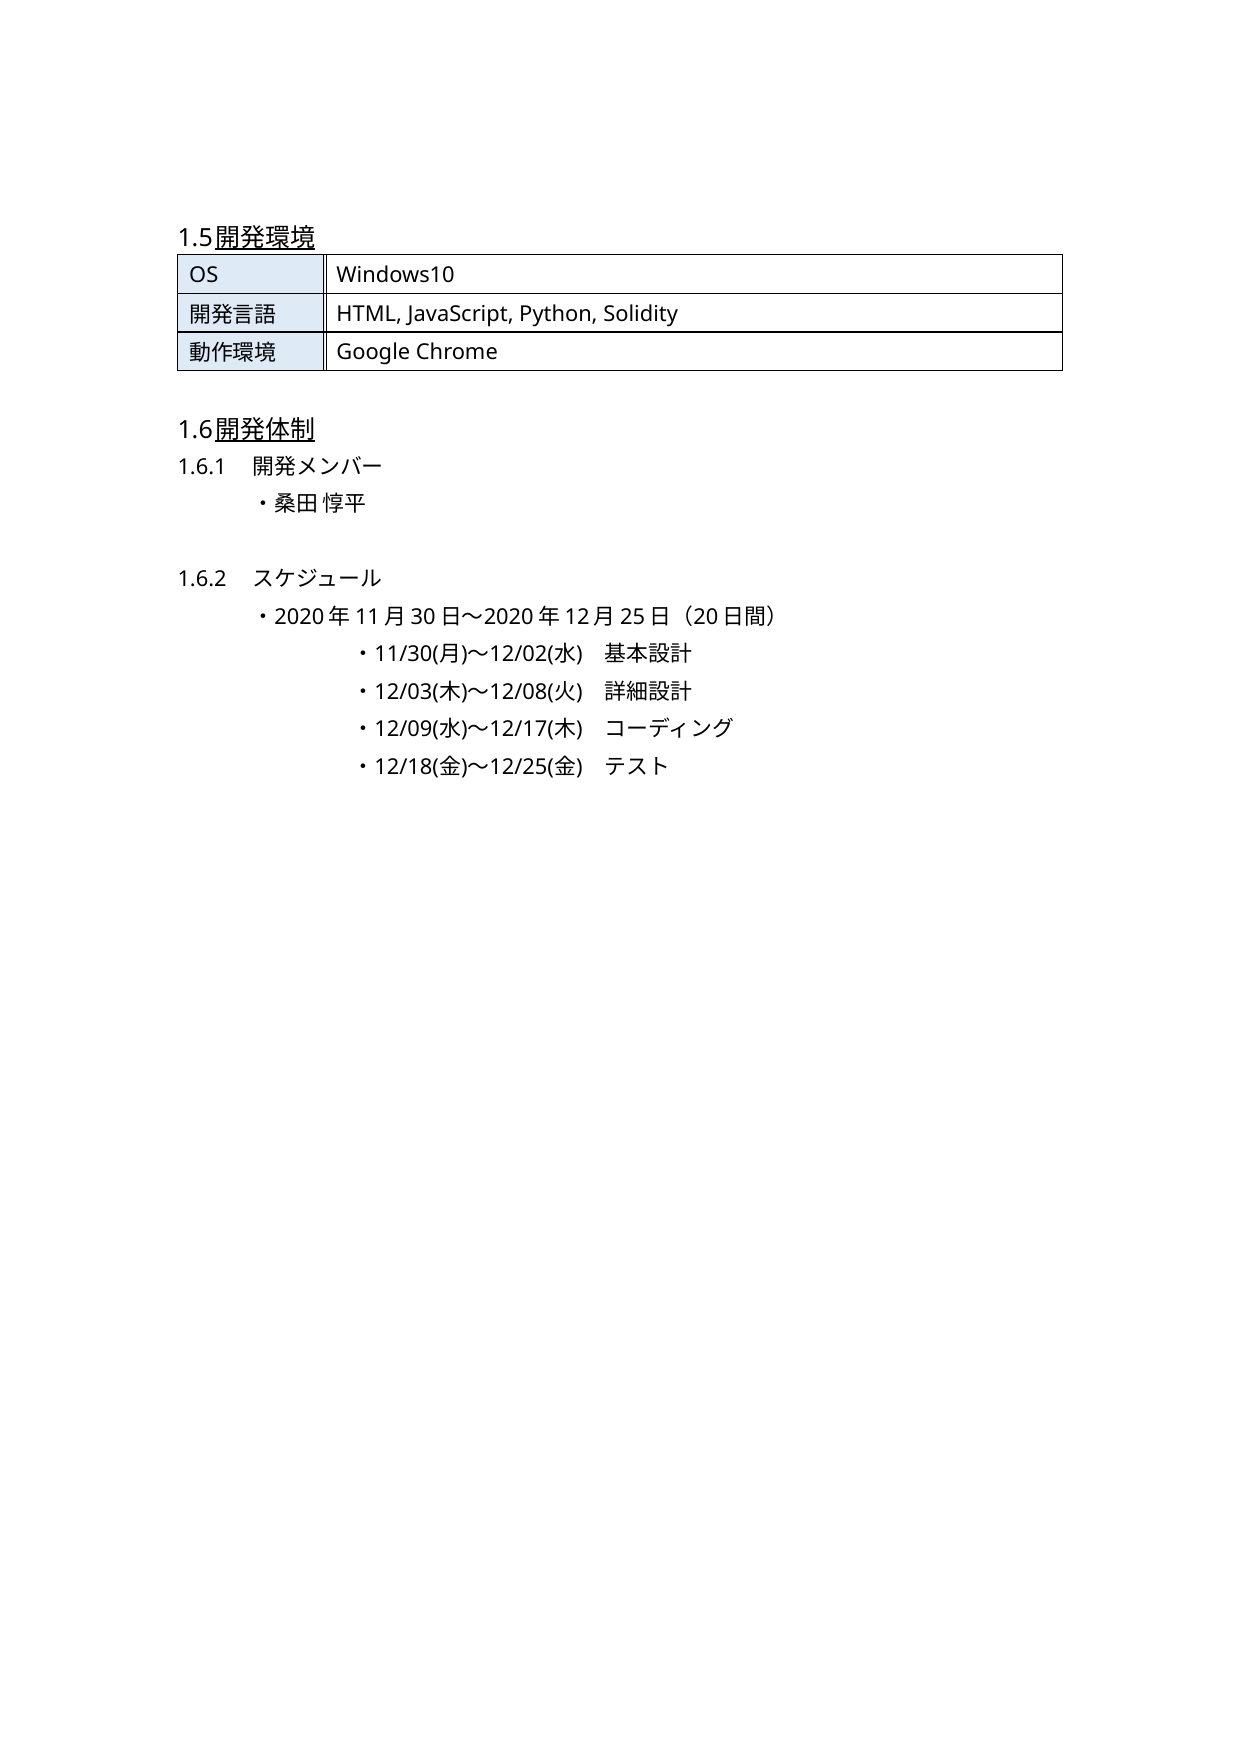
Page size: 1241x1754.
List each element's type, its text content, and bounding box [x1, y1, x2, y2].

subtitle 開発メンバー [177, 446, 1063, 483]
text ・12/18(金)～12/25(金) テスト [252, 746, 1063, 783]
text ・12/03(木)～12/08(火) 詳細設計 [252, 671, 1063, 708]
subtitle 開発環境 [177, 217, 1063, 254]
table_cell 開発言語 [178, 294, 323, 331]
table_header OS [178, 255, 323, 293]
text ・2020年11月30日～2020年12月25日（20日間） [252, 596, 1063, 633]
subtitle 開発体制 [177, 408, 1063, 446]
table_cell Google Chrome [327, 333, 1062, 370]
table_cell HTML, JavaScript, Python, Solidity [327, 294, 1062, 331]
text ・12/09(水)～12/17(木) コーディング [252, 708, 1063, 746]
table_cell 動作環境 [178, 333, 323, 370]
text ・桑田 惇平 [252, 483, 1063, 521]
subtitle スケジュール [177, 558, 1063, 596]
text ・11/30(月)～12/02(水) 基本設計 [252, 633, 1063, 671]
table_header Windows10 [327, 255, 1062, 293]
